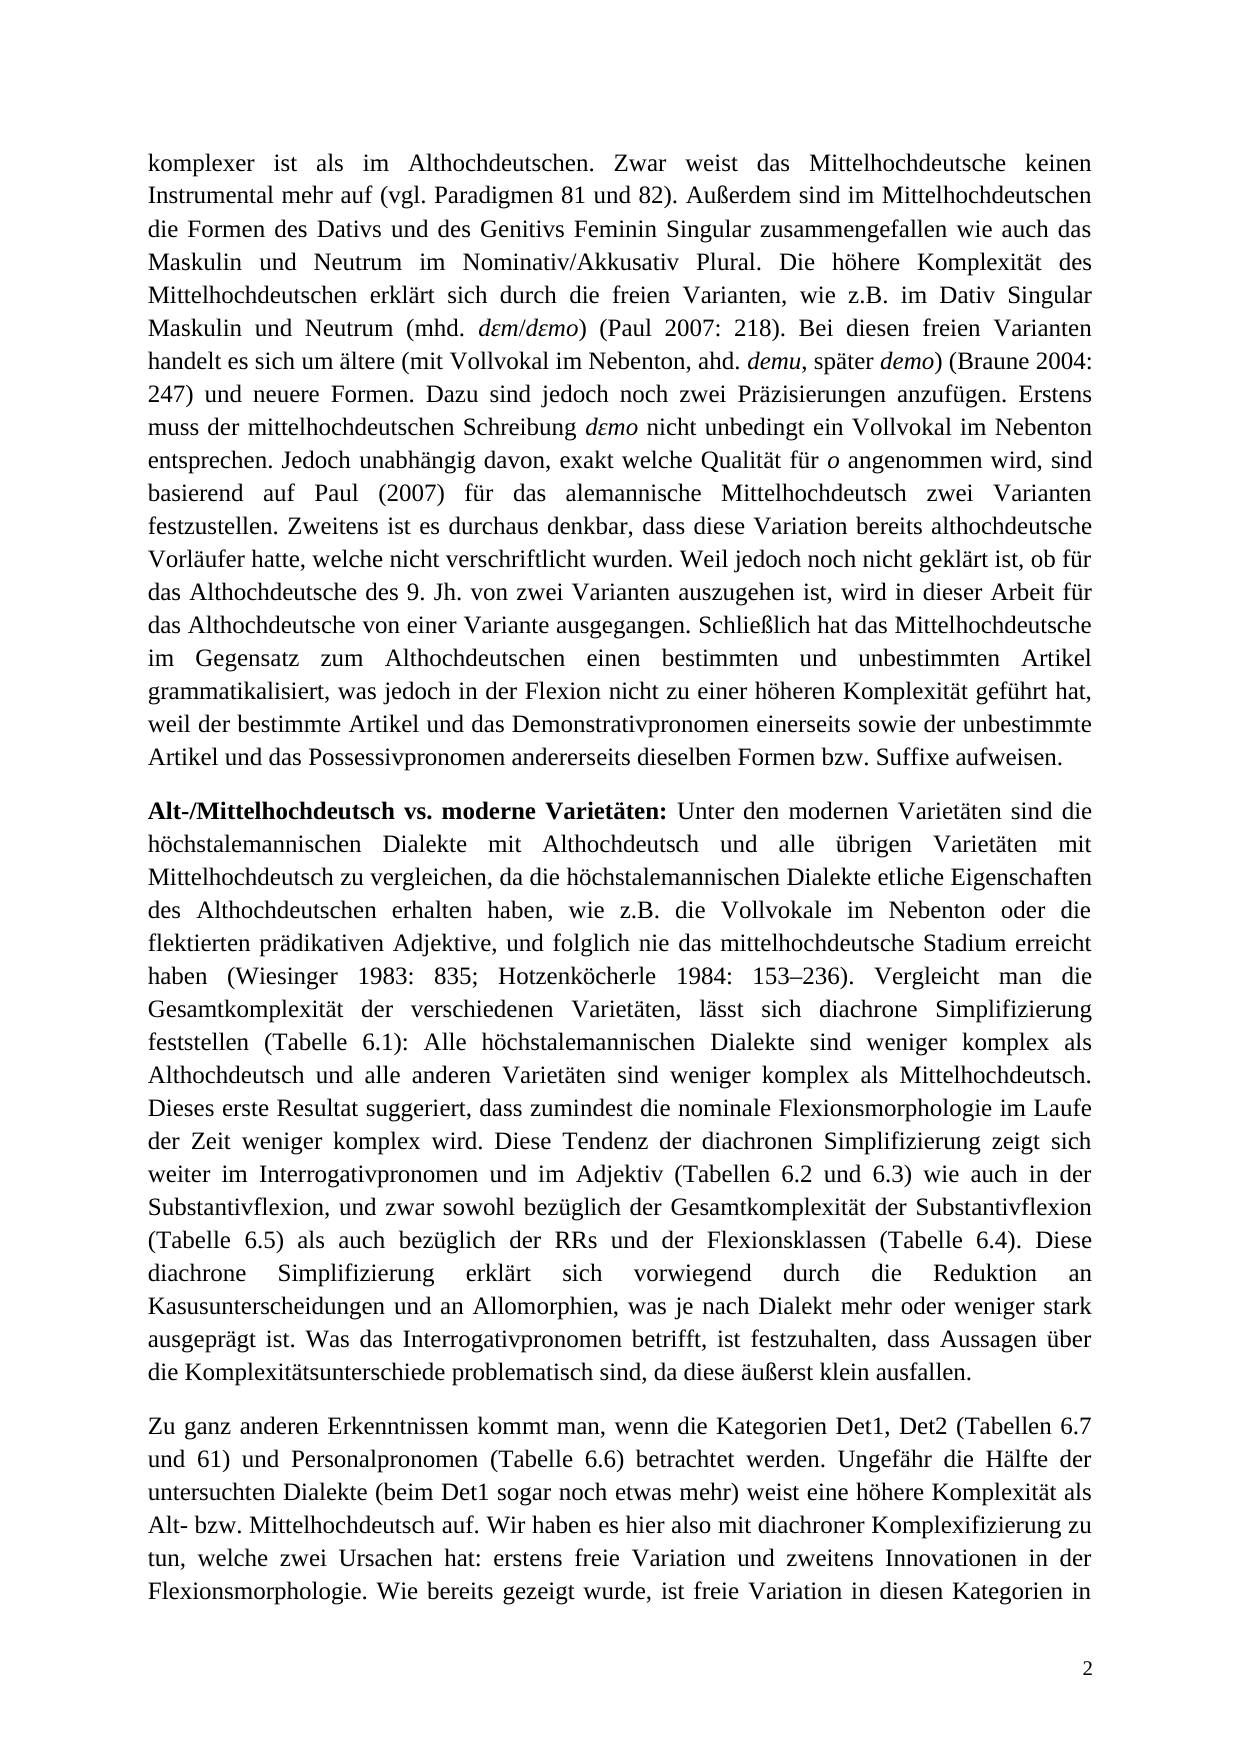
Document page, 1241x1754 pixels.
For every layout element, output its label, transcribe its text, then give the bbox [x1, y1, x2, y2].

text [148, 148, 1093, 771]
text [148, 1411, 1093, 1605]
text Alt-/Mittelhochdeutsch vs. moderne Varietäten: Unter den modernen Varietäten sind die höchstalemannischen Dialekte mit Althochdeutsch und alle übrigen Varietäten mit Mittelhochdeutsch zu vergleichen, da die höchstalemannischen Dialekte etliche Eigenschaften des Althochdeutschen erhalten haben, wie z.B. die Vollvokale im Nebenton oder die flektierten prädikativen Adjektive, und folglich nie das mittelhochdeutsche Stadium erreicht haben (Wiesinger 1983: 835; Hotzenköcherle 1984: 153–236). Vergleicht man die Gesamtkomplexität der verschiedenen Varietäten, lässt sich diachrone Simplifizierung feststellen (Tabelle 6.1): Alle höchstalemannischen Dialekte sind weniger komplex als Althochdeutsch und alle anderen Varietäten sind weniger komplex als Mittelhochdeutsch. Dieses erste Resultat suggeriert, dass zumindest die nominale Flexionsmorphologie im Laufe der Zeit weniger komplex wird. Diese Tendenz der diachronen Simplifizierung zeigt sich weiter im Interrogativpronomen und im Adjektiv (Tabellen 6.2 und 6.3) wie auch in der Substantivflexion, und zwar sowohl bezüglich der Gesamtkomplexität der Substantivflexion (Tabelle 6.5) als auch bezüglich der RRs und der Flexionsklassen (Tabelle 6.4). Diese diachrone Simplifizierung erklärt sich vorwiegend durch die Reduktion an Kasusunterscheidungen und an Allomorphien, was je nach Dialekt mehr oder weniger stark ausgeprägt ist. Was das Interrogativpronomen betrifft, ist festzuhalten, dass Aussagen über die Komplexitätsunterschiede problematisch sind, da diese äußerst klein ausfallen. [148, 796, 1093, 1386]
